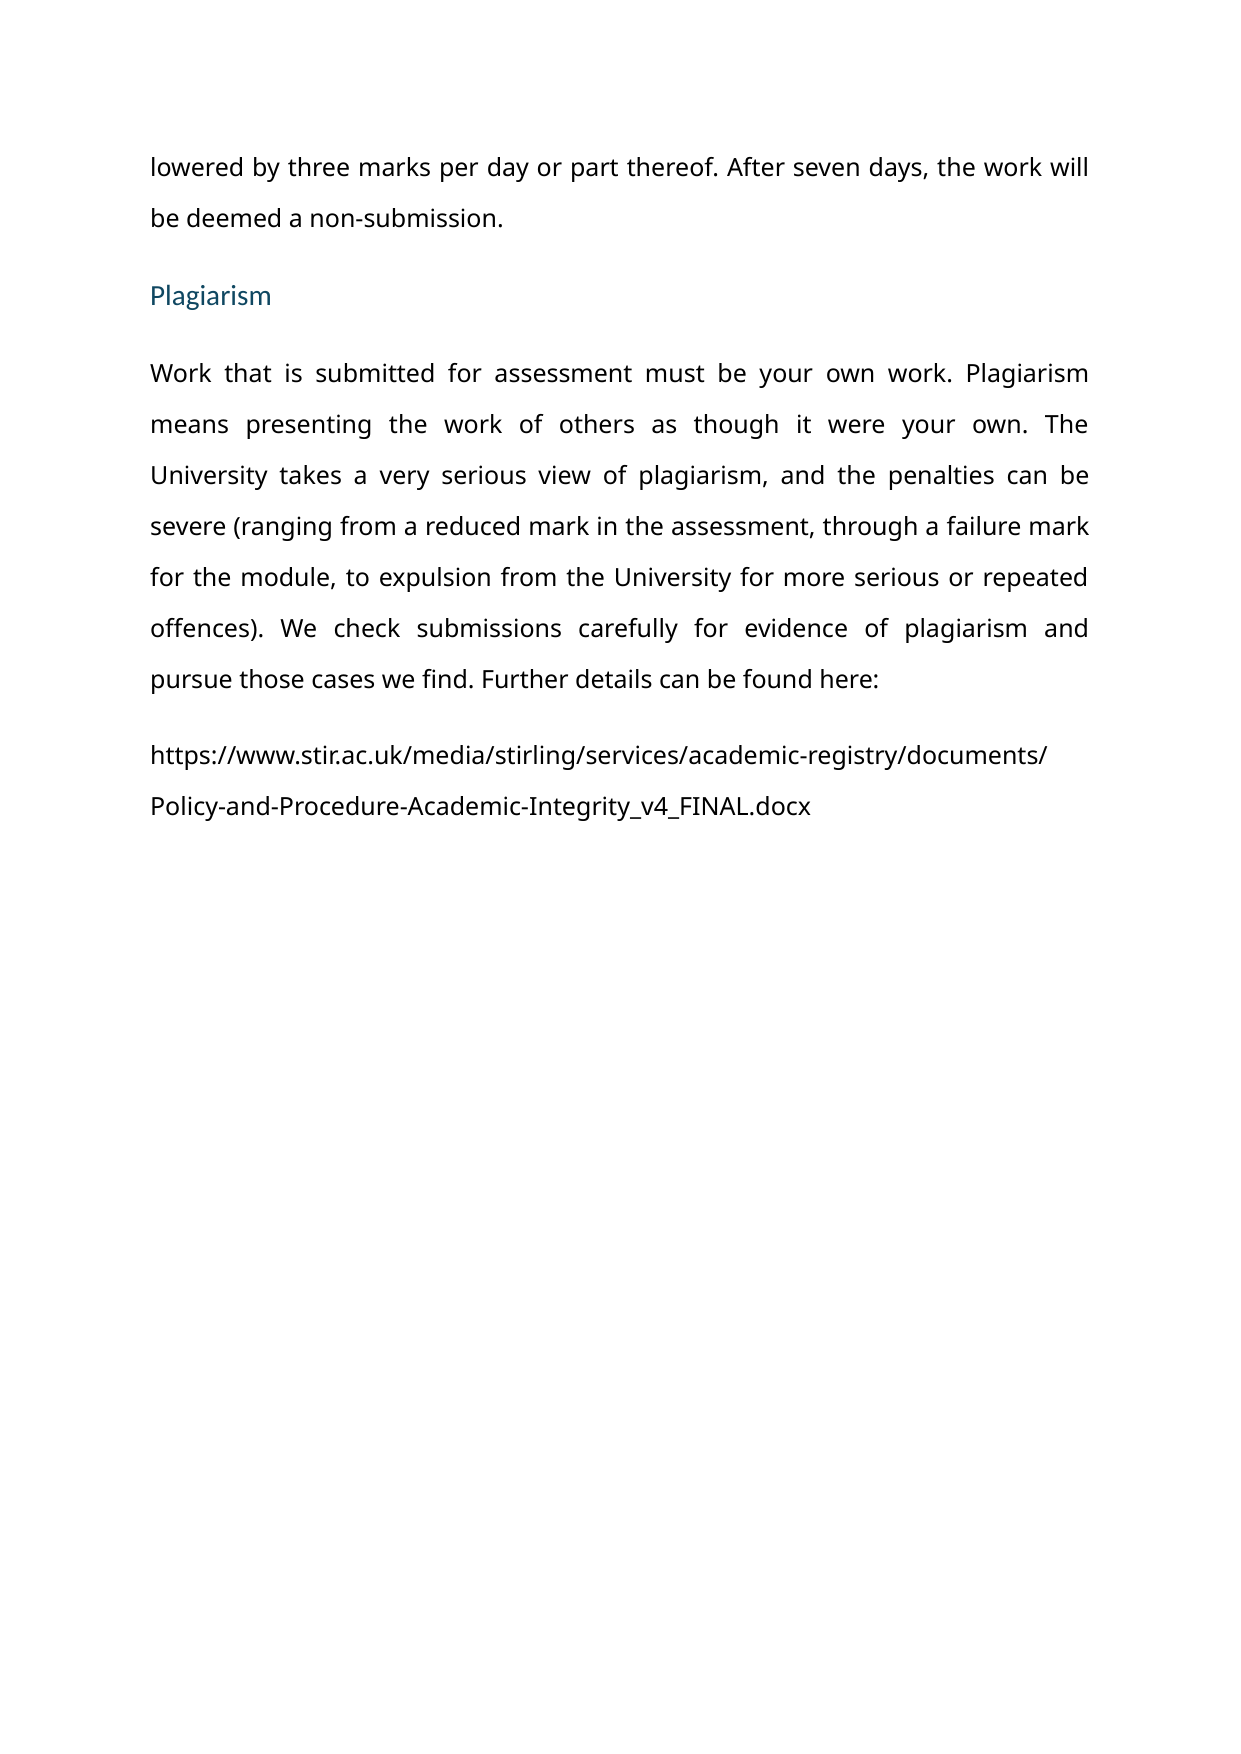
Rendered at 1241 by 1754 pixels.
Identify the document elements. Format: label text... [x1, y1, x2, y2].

subtitle Plagiarism [150, 277, 1090, 313]
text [150, 150, 1090, 235]
text Work that is submitted for assessment must be your own work. Plagiarism means presenting the work of others as though it were your own. The University takes a very serious view of plagiarism, and the penalties can be severe (ranging from a reduced mark in the assessment, through a failure mark for the module, to expulsion from the University for more serious or repeated offences). We check submissions carefully for evidence of plagiarism and pursue those cases we find. Further details can be found here: [150, 356, 1090, 696]
text https://www.stir.ac.uk/media/stirling/services/academic-registry/documents/Policy-and-Procedure-Academic-Integrity_v4_FINAL.docx [150, 738, 1090, 823]
